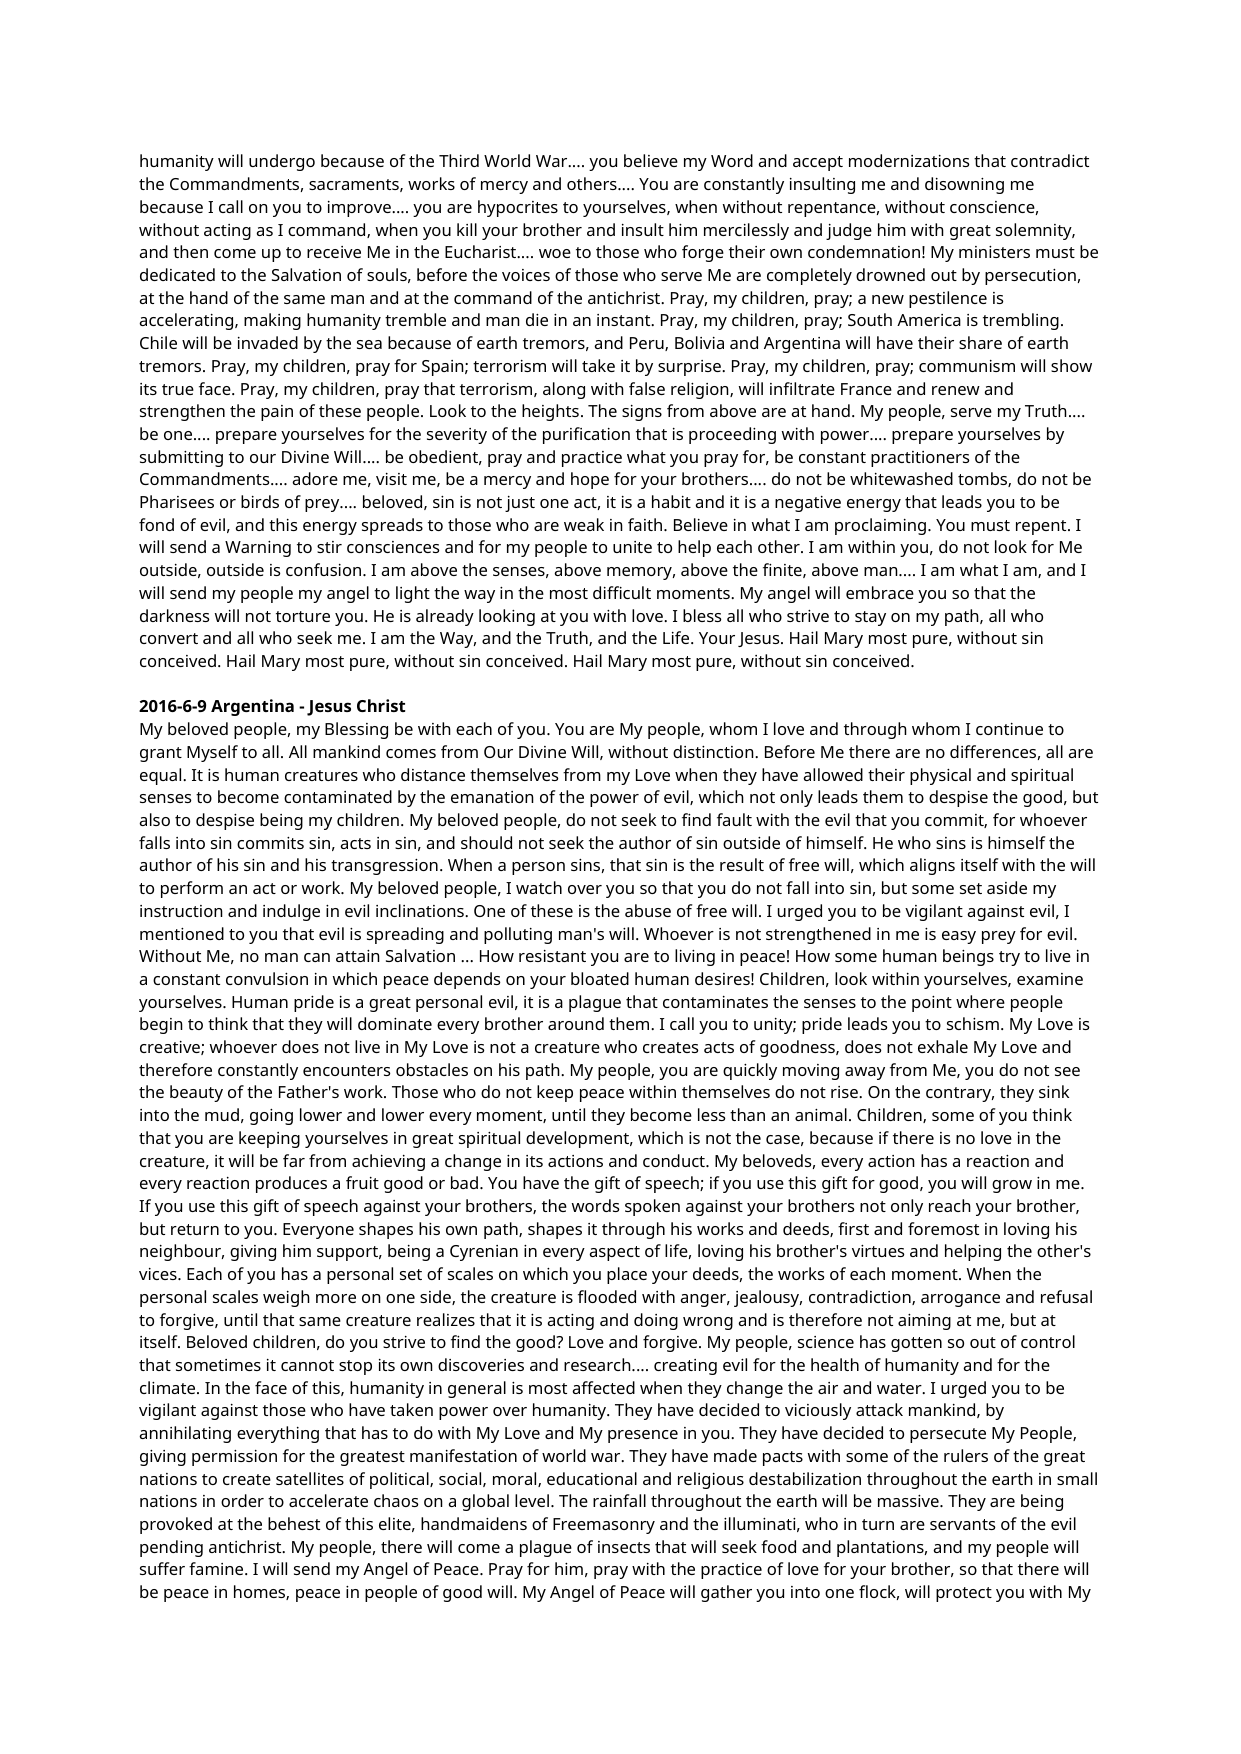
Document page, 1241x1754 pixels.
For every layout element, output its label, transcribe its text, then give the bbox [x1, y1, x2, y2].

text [139, 150, 1101, 672]
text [139, 718, 1101, 1603]
text 2016-6-9 Argentina - Jesus Christ [139, 695, 1101, 718]
